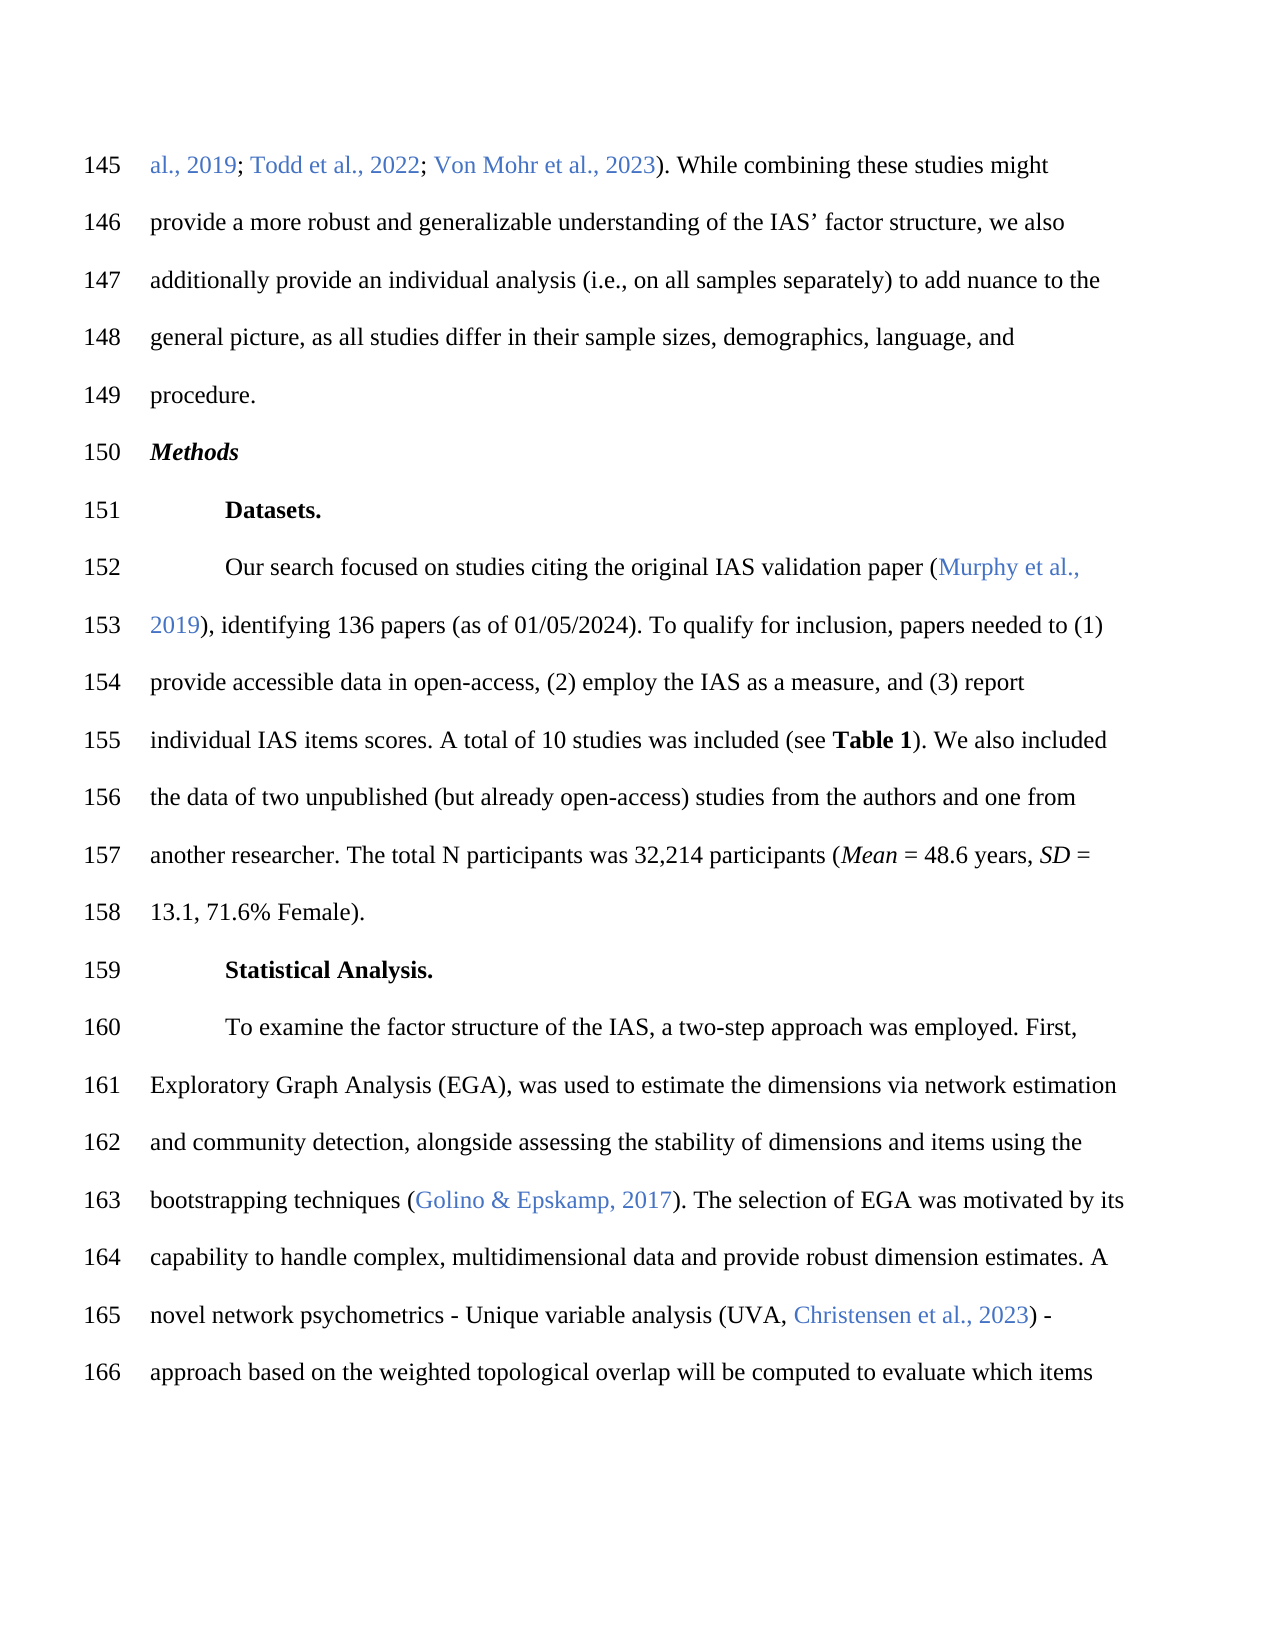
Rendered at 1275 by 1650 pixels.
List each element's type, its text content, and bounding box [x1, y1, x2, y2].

text Our search focused on studies citing the original IAS validation paper (Murphy et al., 2019), identifying 136 papers (as of 01/05/2024). To qualify for inclusion, papers needed to (1) provide accessible data in open-access, (2) employ the IAS as a measure, and (3) report individual IAS items scores. A total of 10 studies was included (see Table 1). We also included the data of two unpublished (but already open-access) studies from the authors and one from another researcher. The total N participants was 32,214 participants (Mean = 48.6 years, SD = 13.1, 71.6% Female). [150, 552, 1125, 926]
subtitle Statistical Analysis. [150, 955, 1125, 984]
subtitle Datasets. [150, 495, 1125, 524]
subtitle Methods [150, 437, 1125, 466]
